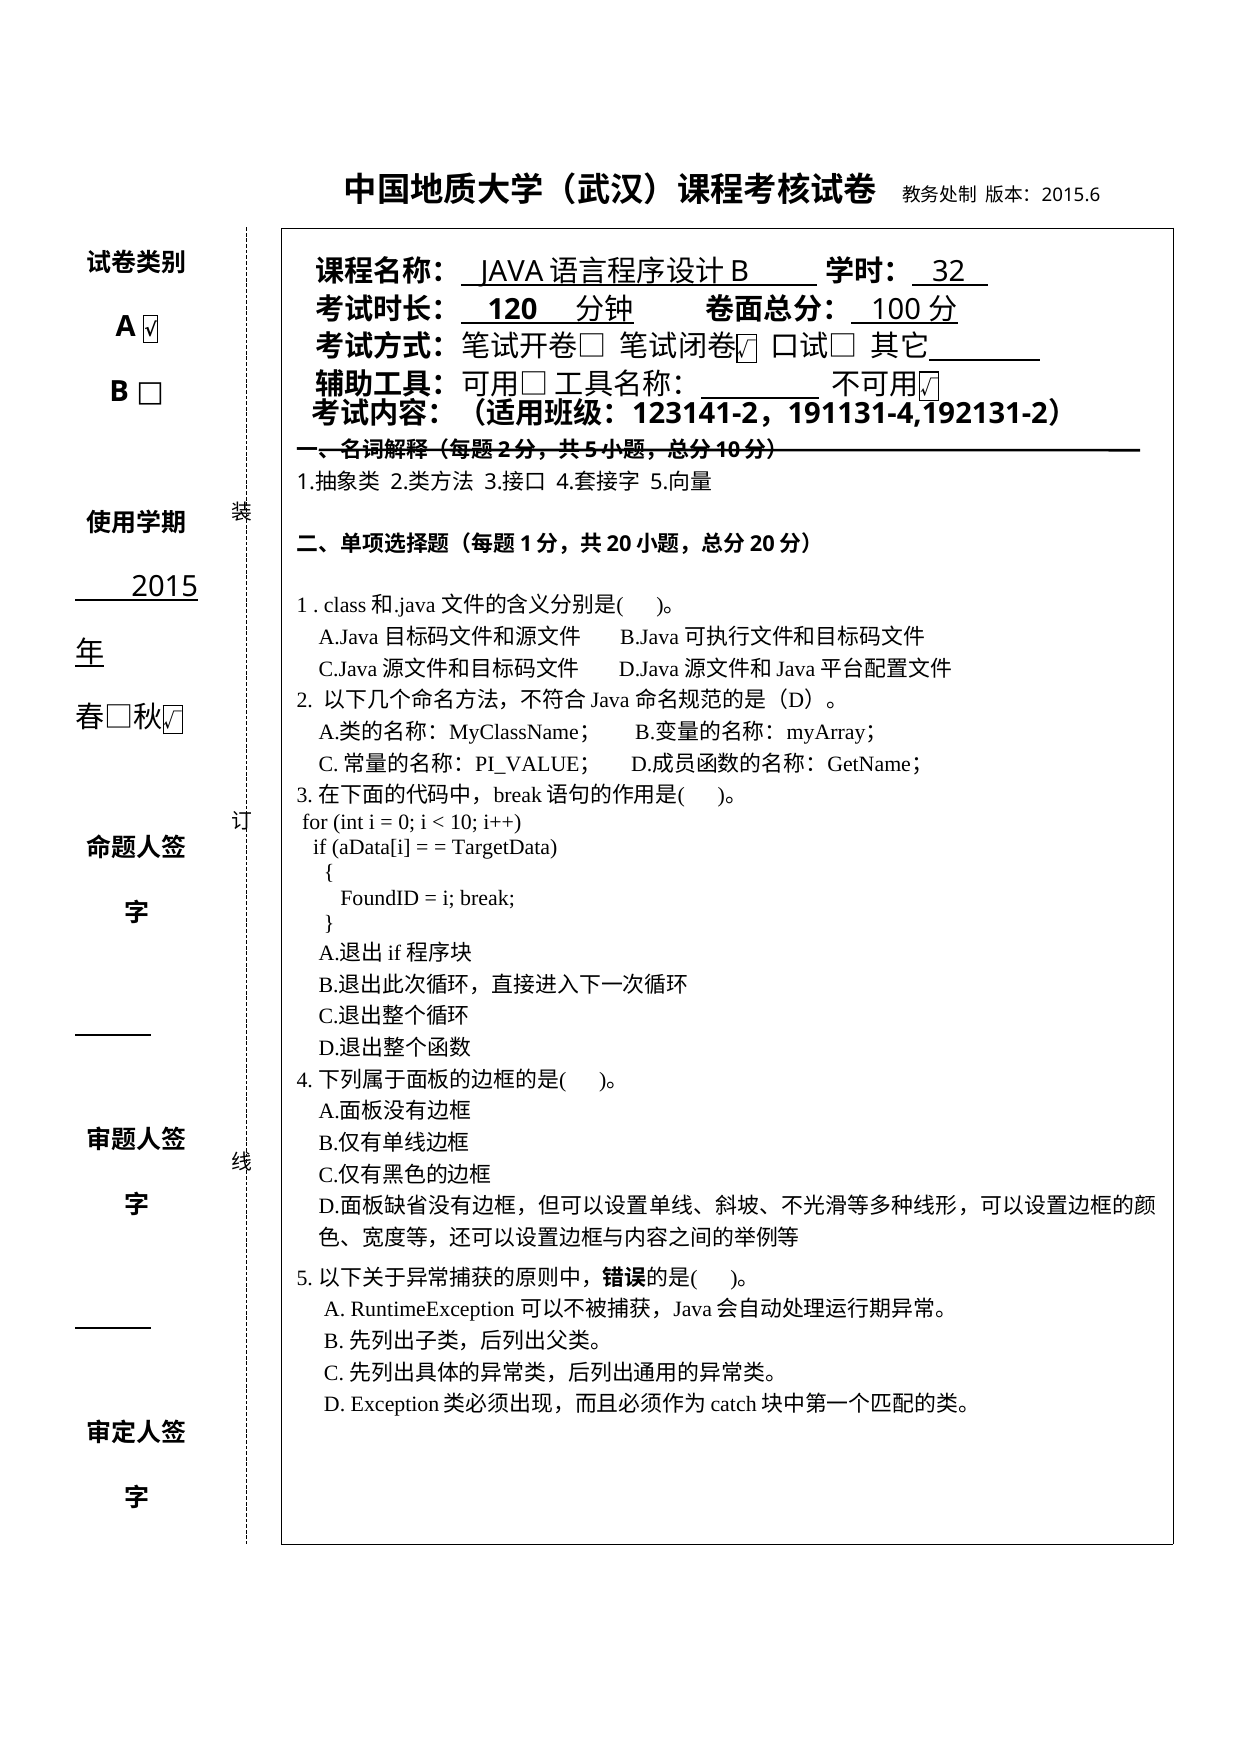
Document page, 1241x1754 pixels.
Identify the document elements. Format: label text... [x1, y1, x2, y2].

text 审题人签字 [75, 1105, 281, 1235]
text 使用学期 [75, 488, 281, 553]
text 命题人签字 [75, 813, 281, 943]
text 2015 年 [75, 553, 281, 683]
text B □ [75, 358, 281, 423]
text 审定人签字 [75, 1398, 281, 1528]
text 春□秋√ [75, 683, 281, 748]
text 试卷类别 [75, 228, 281, 293]
text A √ [75, 293, 281, 358]
